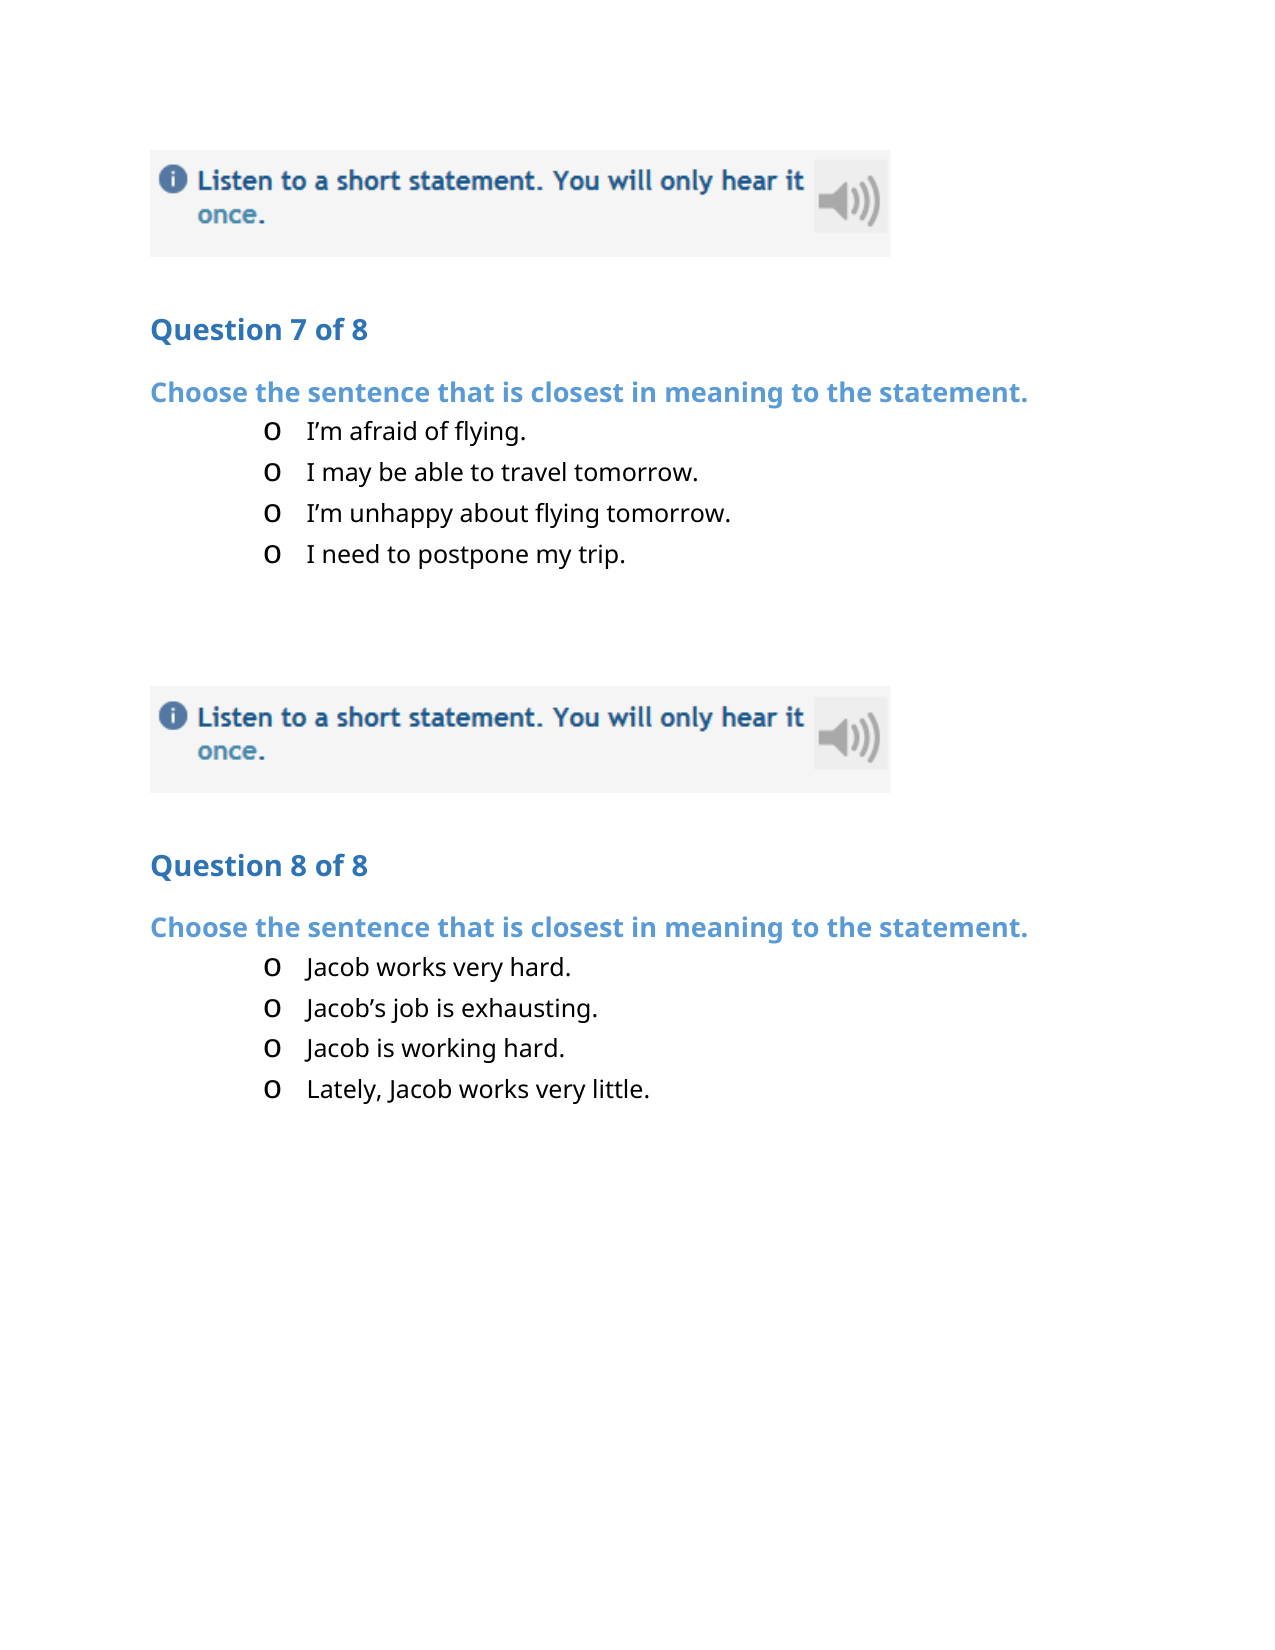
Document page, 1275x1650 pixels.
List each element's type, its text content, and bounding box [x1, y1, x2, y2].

text I’m unhappy about flying tomorrow. [262, 494, 1125, 532]
text Lately, Jacob works very little. [262, 1071, 1125, 1109]
text Jacob’s job is exhausting. [262, 989, 1125, 1027]
subtitle Question 8 of 8 [150, 845, 1125, 885]
subtitle Choose the sentence that is closest in meaning to the statement. [150, 909, 1125, 946]
subtitle Choose the sentence that is closest in meaning to the statement. [150, 373, 1125, 410]
subtitle Question 7 of 8 [150, 309, 1125, 349]
text I need to postpone my trip. [262, 535, 1125, 573]
text I may be able to travel tomorrow. [262, 454, 1125, 491]
picture [150, 686, 891, 793]
text Jacob works very hard. [262, 948, 1125, 986]
text I’m afraid of flying. [262, 413, 1125, 451]
picture [150, 150, 891, 257]
text Jacob is working hard. [262, 1030, 1125, 1068]
